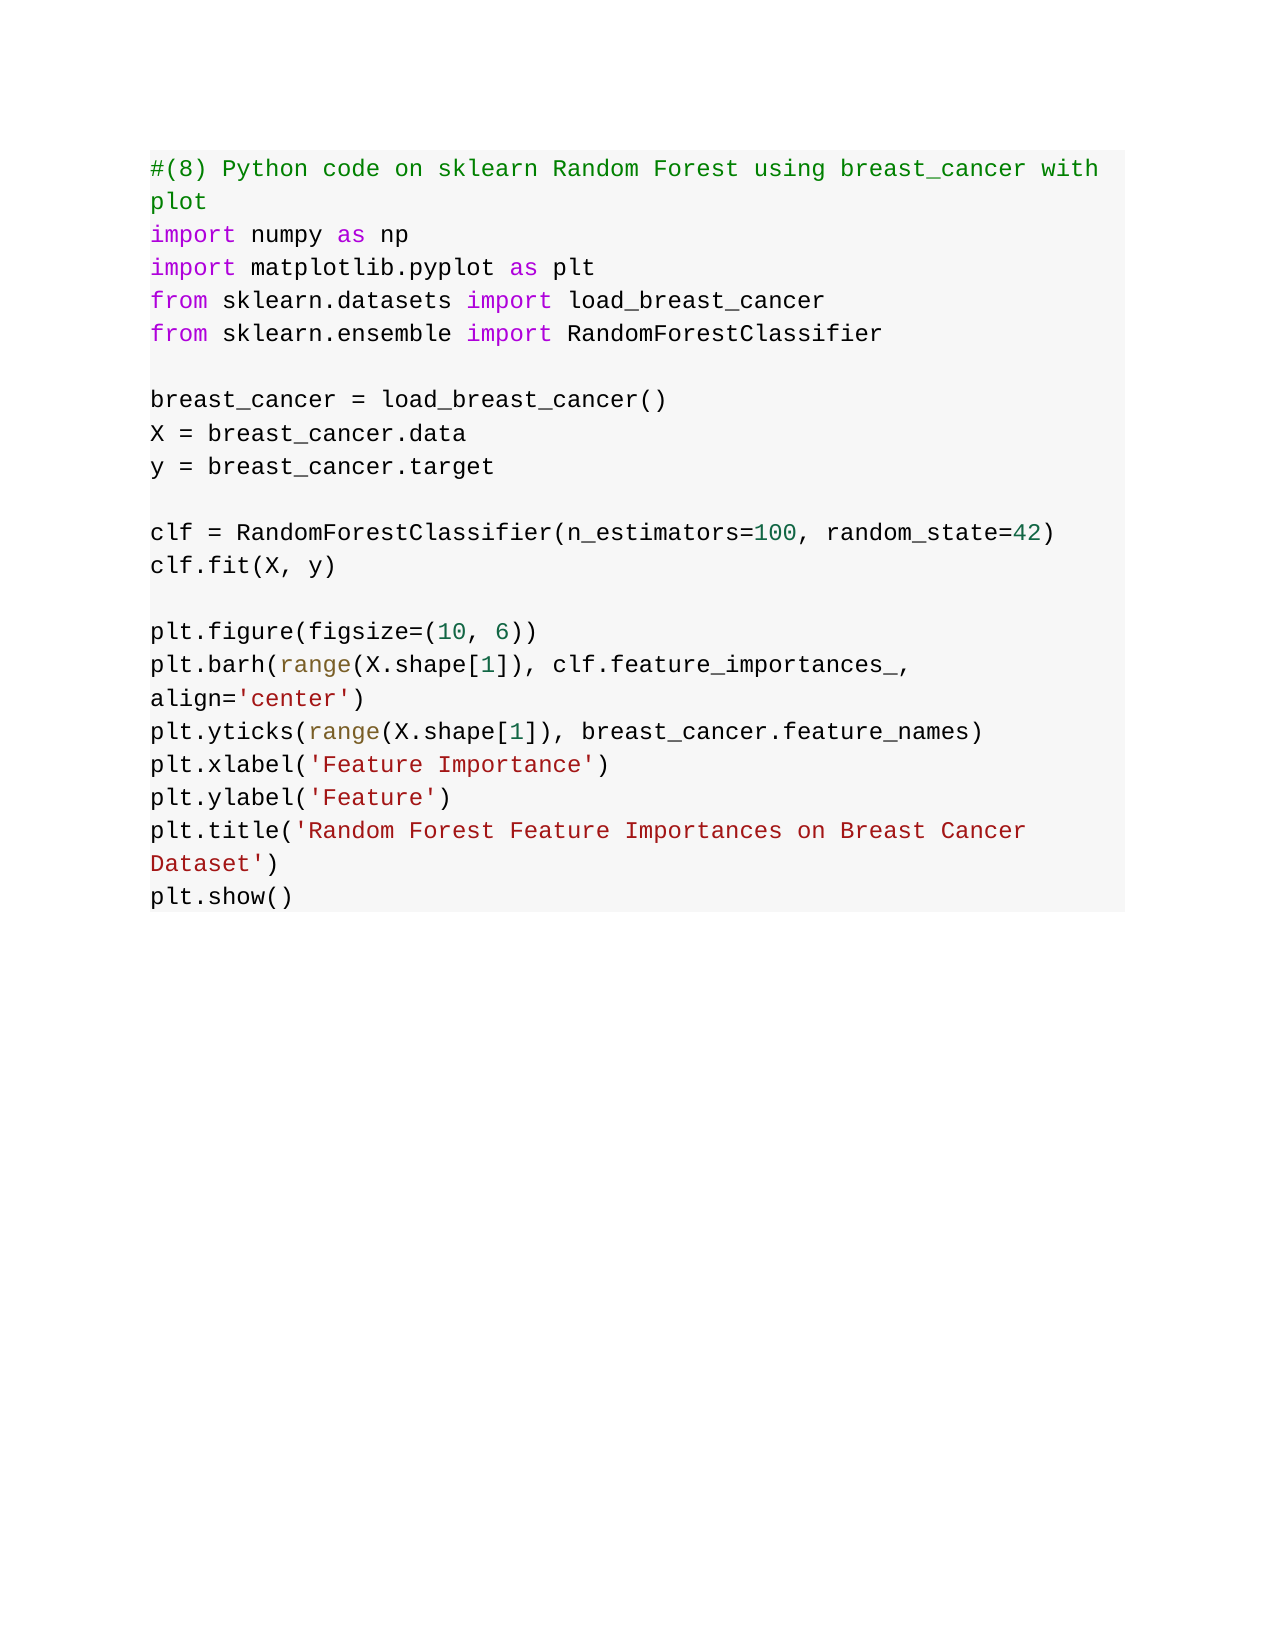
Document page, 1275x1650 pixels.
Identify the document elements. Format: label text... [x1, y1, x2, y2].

text from sklearn.datasets import load_breast_cancer [150, 282, 1125, 316]
text plt.title('Random Forest Feature Importances on Breast Cancer Dataset') [150, 812, 1125, 879]
text clf = RandomForestClassifier(n_estimators=100, random_state=42) [150, 514, 1125, 547]
text from sklearn.ensemble import RandomForestClassifier [150, 316, 1125, 349]
text clf.fit(X, y) [150, 547, 1125, 581]
text breast_cancer = load_breast_cancer() [150, 382, 1125, 415]
text plt.xlabel('Feature Importance') [150, 746, 1125, 779]
text #(8) Python code on sklearn Random Forest using breast_cancer with plot [150, 150, 1125, 216]
text X = breast_cancer.data [150, 415, 1125, 448]
text plt.ylabel('Feature') [150, 779, 1125, 812]
text plt.barh(range(X.shape[1]), clf.feature_importances_, align='center') [150, 647, 1125, 713]
text import numpy as np [150, 216, 1125, 249]
text plt.show() [150, 879, 1125, 912]
text import matplotlib.pyplot as plt [150, 249, 1125, 282]
text plt.figure(figsize=(10, 6)) [150, 614, 1125, 647]
text plt.yticks(range(X.shape[1]), breast_cancer.feature_names) [150, 713, 1125, 746]
text y = breast_cancer.target [150, 448, 1125, 481]
